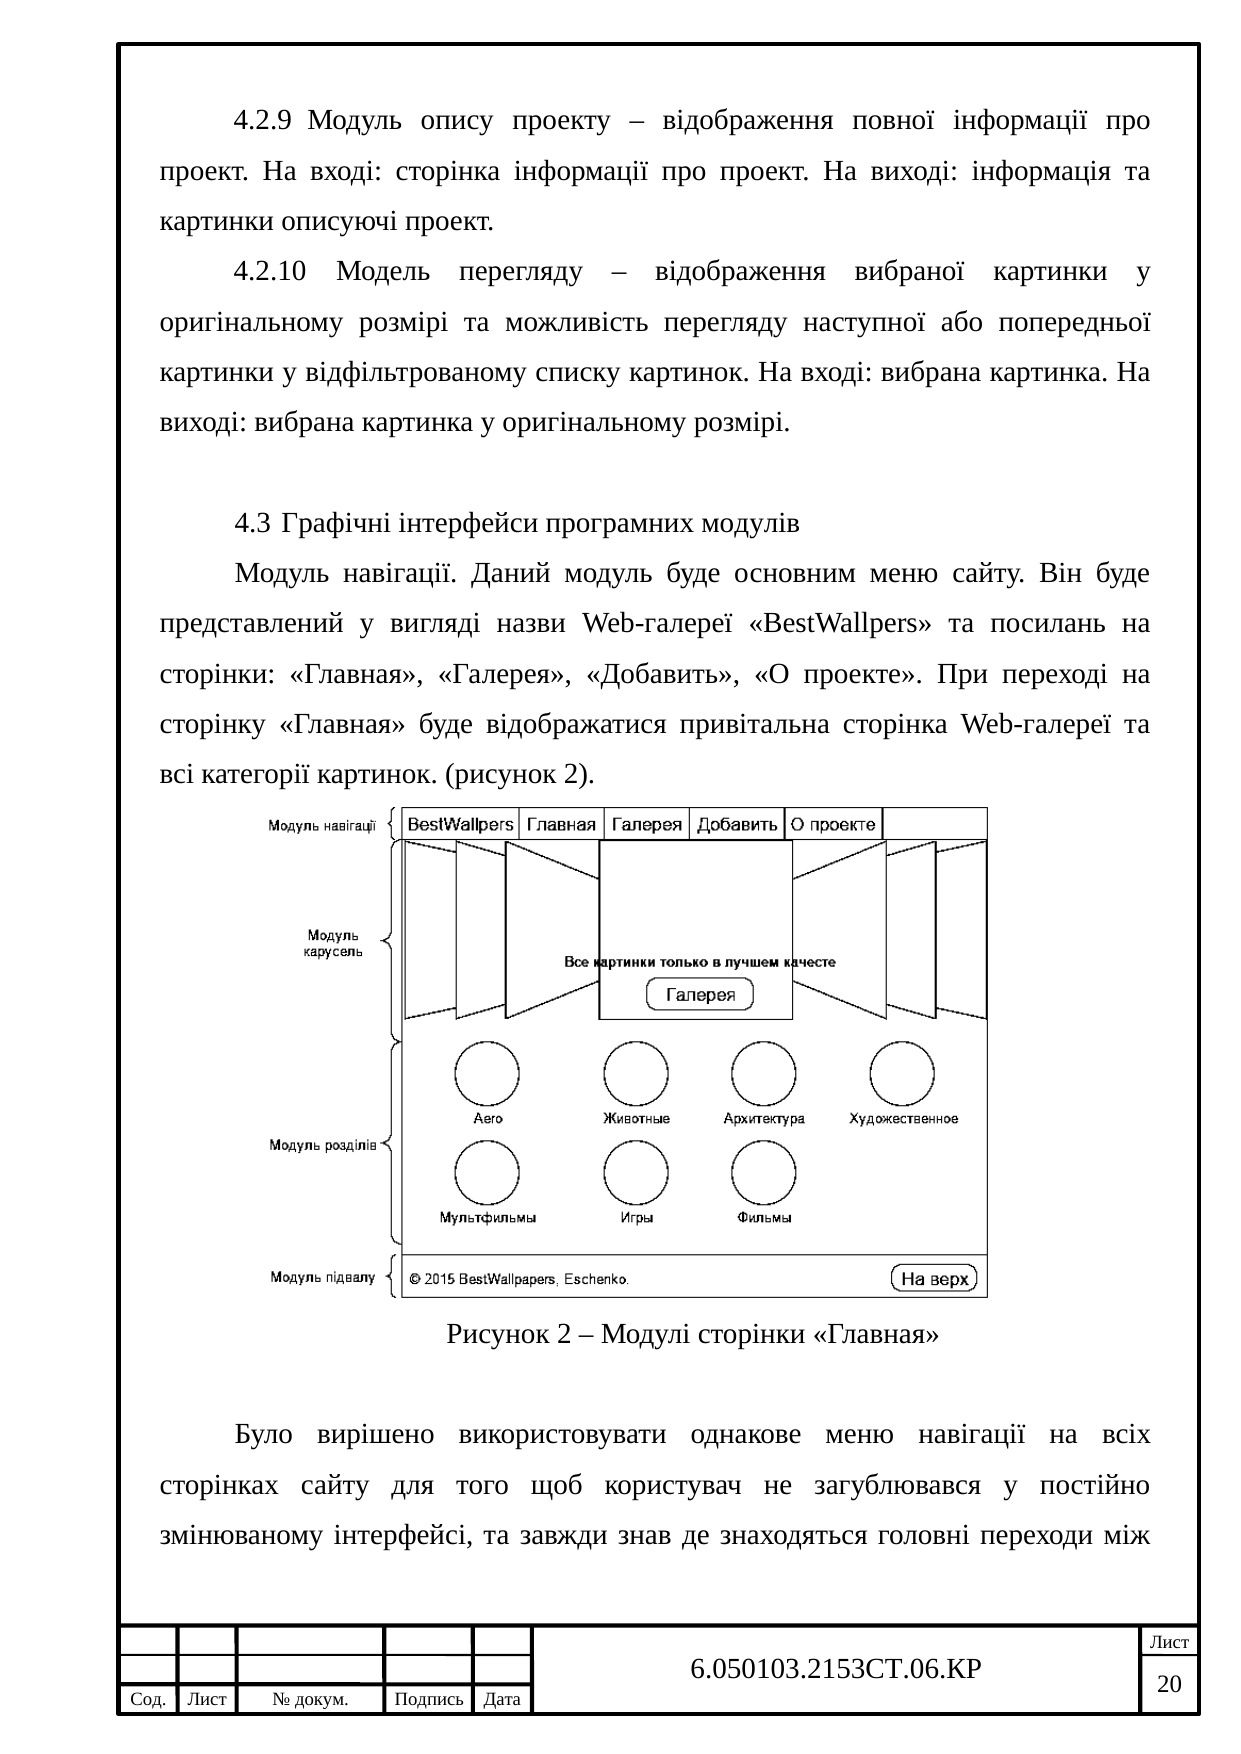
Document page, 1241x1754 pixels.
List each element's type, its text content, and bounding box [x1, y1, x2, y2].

list Рисунок 2 – Модулі сторінки «Главная» [159, 1316, 1152, 1349]
list Модуль навігації. Даний модуль буде основним меню сайту. Він буде представлений у вигляді назви Web-галереї «BestWallpers» та посилань на сторінки: «Главная», «Галерея», «Добавить», «О проекте». При переході на сторінку «Главная» буде відображатися привітальна сторінка Web-галереї та всі категорії картинок. (рисунок 2). [159, 555, 1152, 790]
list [159, 1416, 1152, 1551]
list Модуль опису проекту – відображення повної інформації про проект. На вході: сторінка інформації про проект. На виході: інформація та картинки описуючі проект. [159, 102, 1152, 237]
list Модель перегляду – відображення вибраної картинки у оригінальному розмірі та можливість перегляду наступної або попередньої картинки у відфільтрованому списку картинок. На вході: вибрана картинка. На виході: вибрана картинка у оригінальному розмірі. [159, 253, 1152, 438]
list Графічні інтерфейси програмних модулів [159, 505, 1152, 538]
